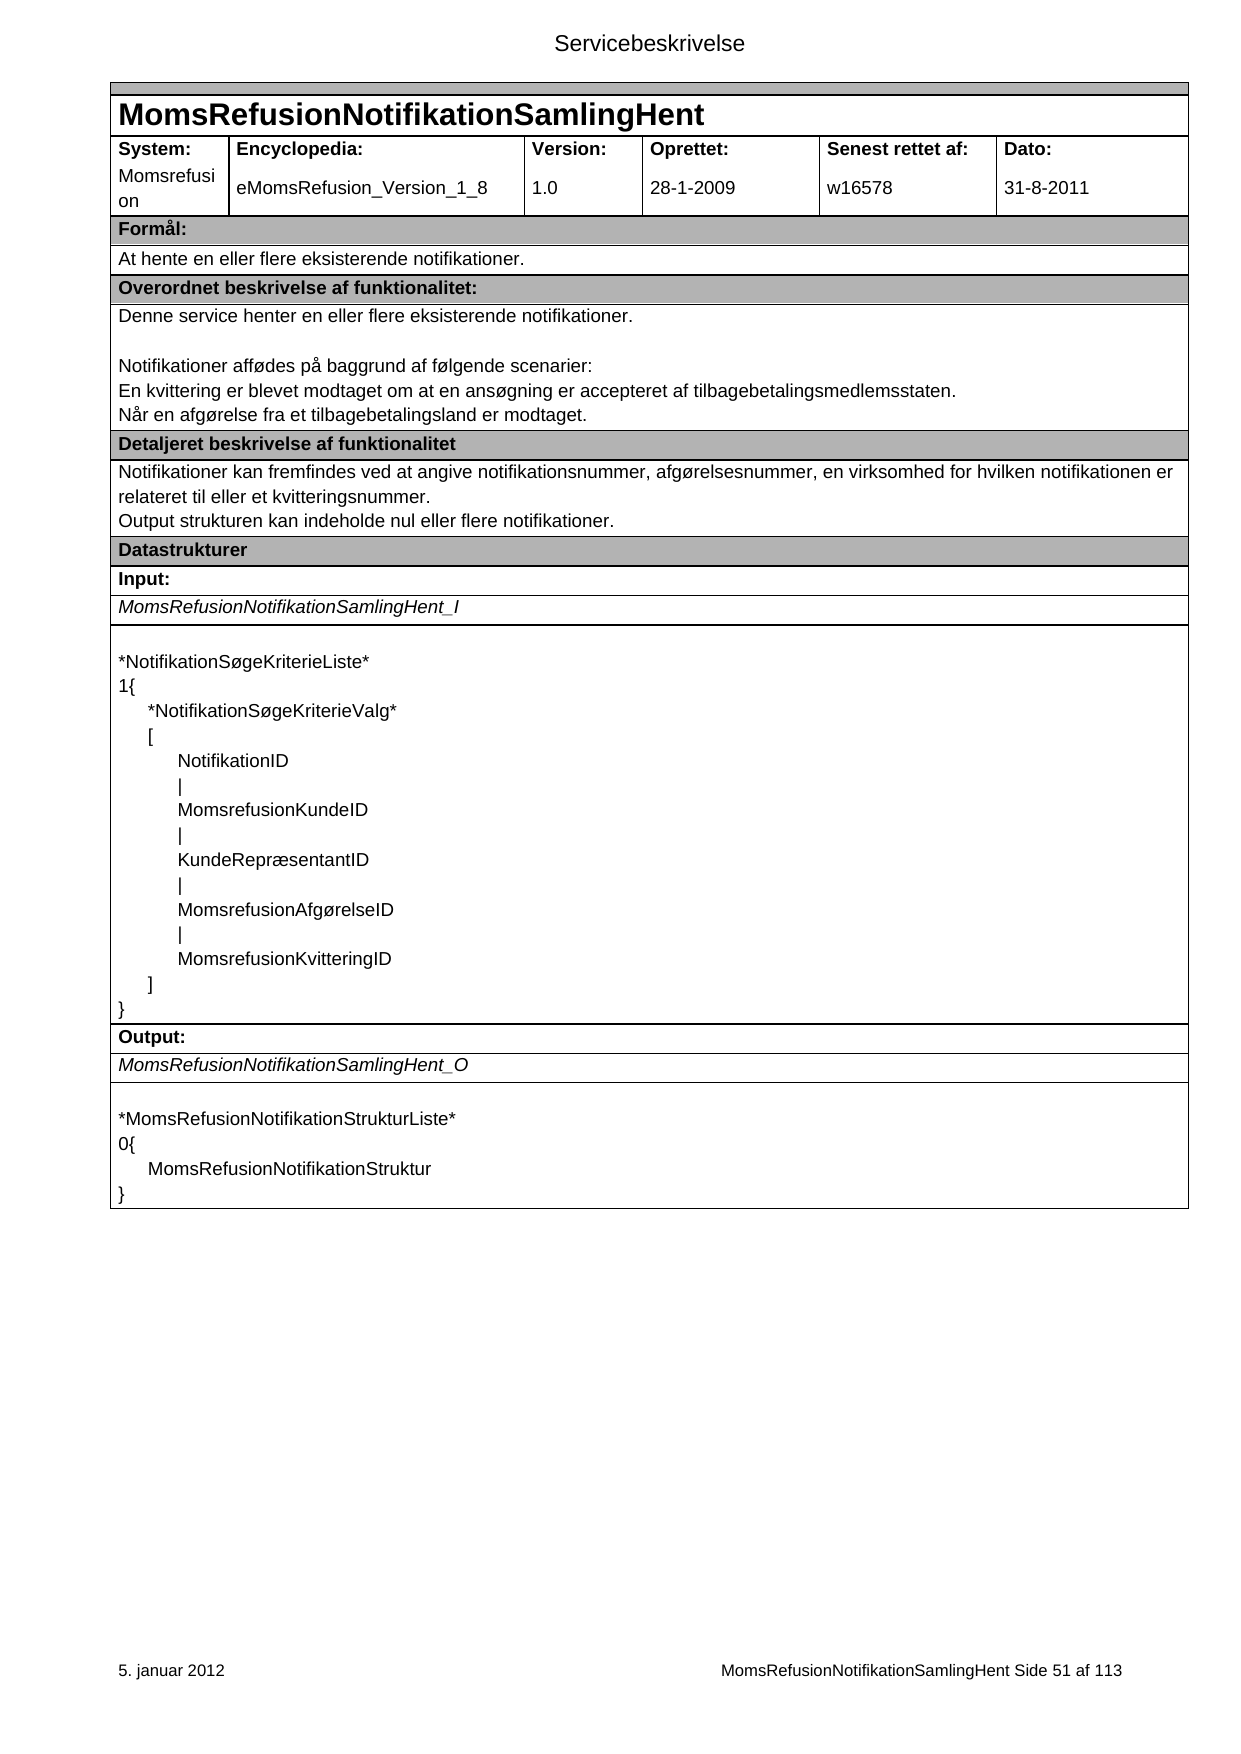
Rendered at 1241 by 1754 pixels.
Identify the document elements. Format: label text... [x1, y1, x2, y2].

table_cell System: [111, 137, 228, 165]
table_cell Detaljeret beskrivelse af funktionalitet [111, 431, 1188, 459]
table_cell MomsRefusionNotifikationSamlingHent [111, 96, 1188, 135]
table_cell Output: [111, 1025, 1188, 1052]
table_cell Datastrukturer [111, 537, 1188, 565]
table_cell Senest rettet af: [820, 137, 996, 165]
table_cell 31-8-2011 [997, 165, 1188, 215]
table_cell *NotifikationSøgeKriterieListe* 1{ *NotifikationSøgeKriterieValg* [ NotifikationID | MomsrefusionKundeID | KundeRepræsentantID | MomsrefusionAfgørelseID | MomsrefusionKvitteringID ] } [111, 626, 1188, 1023]
table_cell Overordnet beskrivelse af funktionalitet: [111, 276, 1188, 303]
table_header [111, 83, 1188, 94]
table_cell Formål: [111, 217, 1188, 244]
table_cell w16578 [820, 165, 996, 215]
table_cell Oprettet: [643, 137, 819, 165]
table_cell Notifikationer kan fremfindes ved at angive notifikationsnummer, afgørelsesnummer, en virksomhed for hvilken notifikationen er relateret til eller et kvitteringsnummer. Output strukturen kan indeholde nul eller flere notifikationer. [111, 461, 1188, 536]
table_cell 1.0 [525, 165, 642, 215]
table_cell Version: [525, 137, 642, 165]
table_cell Dato: [997, 137, 1188, 165]
table_cell eMomsRefusion_Version_1_8 [230, 165, 524, 215]
table_cell MomsRefusionNotifikationSamlingHent_O [111, 1054, 1188, 1082]
table_cell *MomsRefusionNotifikationStrukturListe* 0{ MomsRefusionNotifikationStruktur } [111, 1083, 1188, 1208]
table_cell At hente en eller flere eksisterende notifikationer. [111, 246, 1188, 274]
table_cell Input: [111, 567, 1188, 594]
table_cell Denne service henter en eller flere eksisterende notifikationer. Notifikationer affødes på baggrund af følgende scenarier: En kvittering er blevet modtaget om at en ansøgning er accepteret af tilbagebetalingsmedlemsstaten. Når en afgørelse fra et tilbagebetalingsland er modtaget. [111, 305, 1188, 429]
table_cell Encyclopedia: [230, 137, 524, 165]
table_cell MomsRefusionNotifikationSamlingHent_I [111, 596, 1188, 624]
table_cell Momsrefusion [111, 165, 228, 215]
table_cell 28-1-2009 [643, 165, 819, 215]
